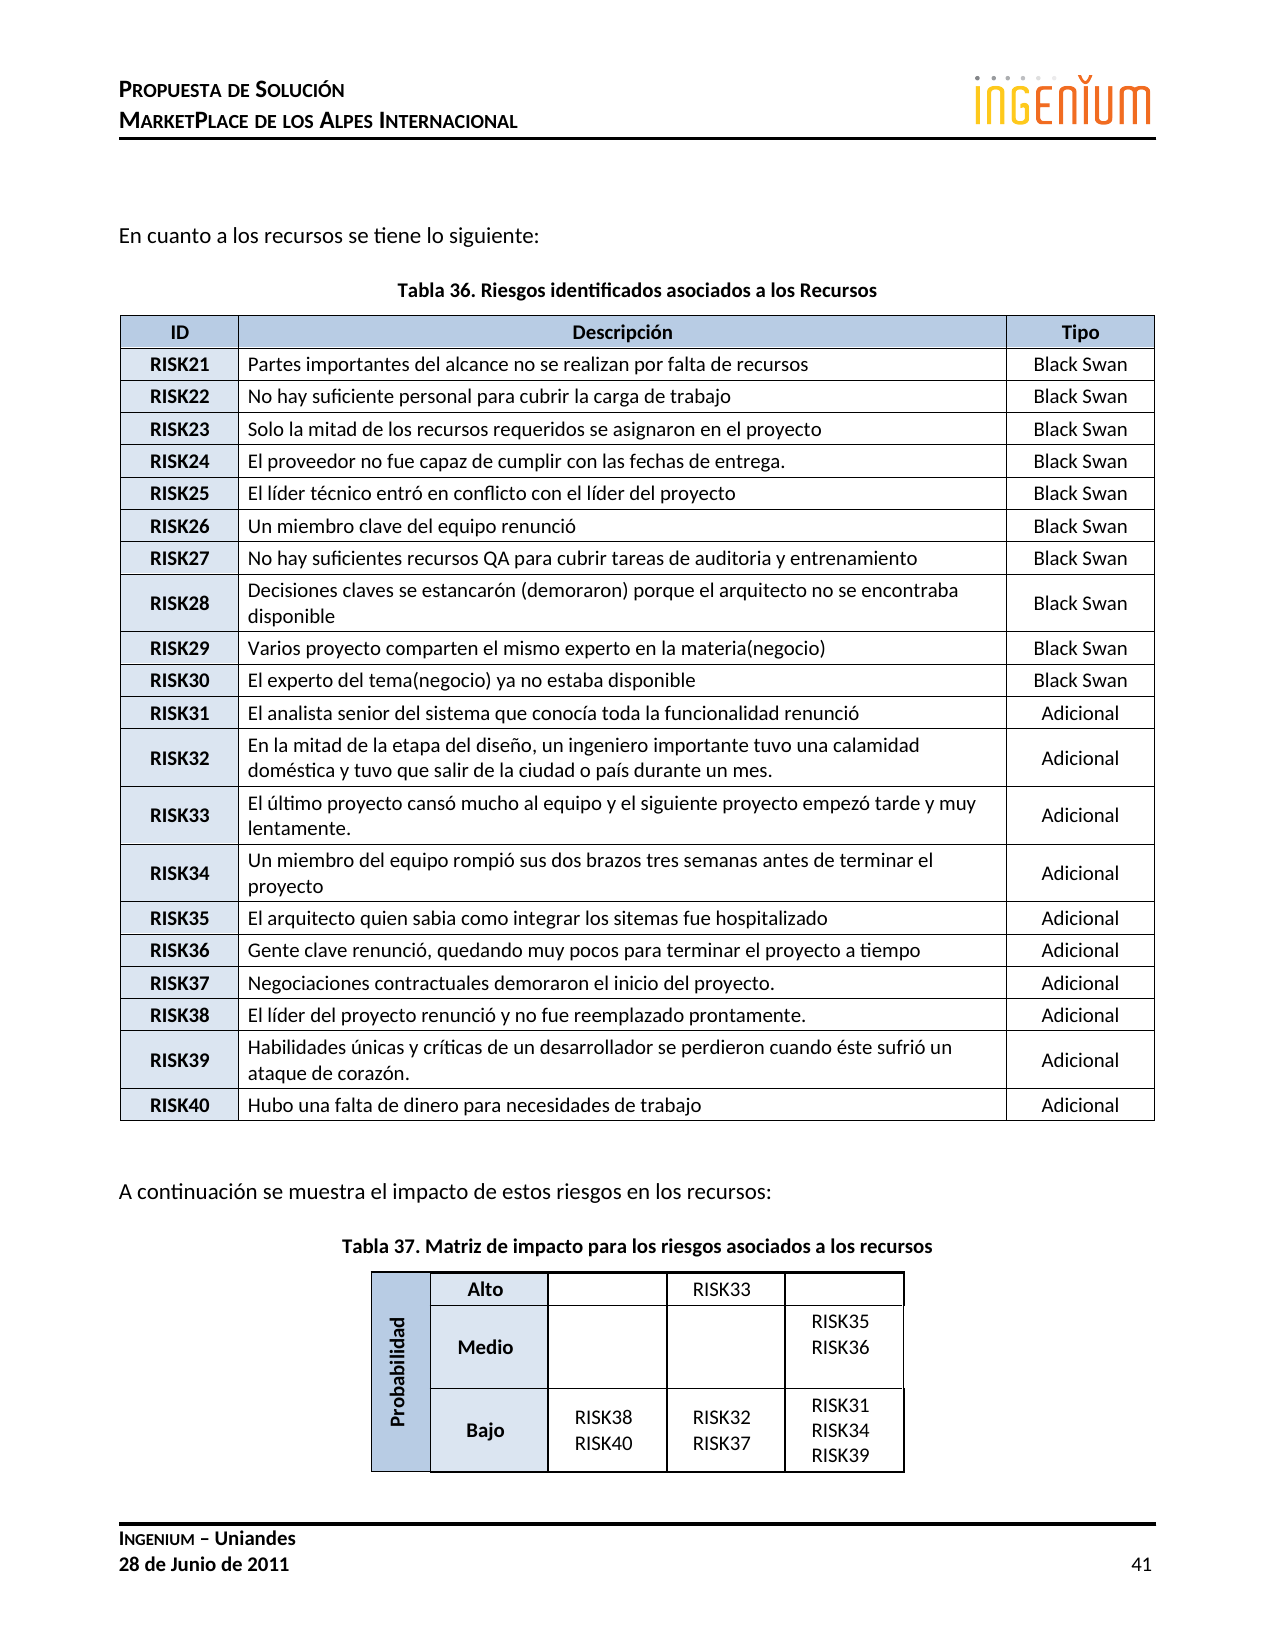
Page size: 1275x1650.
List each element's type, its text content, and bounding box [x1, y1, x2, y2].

table_cell RISK22 [121, 381, 238, 412]
table_cell No hay suficientes recursos QA para cubrir tareas de auditoria y entrenamiento [239, 542, 1006, 573]
table_cell Adicional [1007, 967, 1154, 998]
table_cell RISK27 [121, 542, 238, 573]
table_cell Black Swan [1007, 575, 1154, 631]
table_header [549, 1274, 666, 1305]
table_cell Partes importantes del alcance no se realizan por falta de recursos [239, 349, 1006, 380]
table_header Alto [431, 1274, 547, 1305]
text En cuanto a los recursos se tiene lo siguiente: [118, 221, 1156, 249]
table_cell El experto del tema(negocio) ya no estaba disponible [239, 665, 1006, 696]
table_cell El líder del proyecto renunció y no fue reemplazado prontamente. [239, 999, 1006, 1030]
table_cell Negociaciones contractuales demoraron el inicio del proyecto. [239, 967, 1006, 998]
table_cell Medio [431, 1306, 547, 1388]
table_cell RISK37 [121, 967, 238, 998]
table_cell Adicional [1007, 697, 1154, 728]
table_cell Adicional [1007, 729, 1154, 786]
table_cell RISK34 [121, 845, 238, 901]
table_cell RISK26 [121, 510, 238, 541]
table_cell No hay suficiente personal para cubrir la carga de trabajo [239, 381, 1006, 412]
text A continuación se muestra el impacto de estos riesgos en los recursos: [118, 1177, 1156, 1206]
table_cell Solo la mitad de los recursos requeridos se asignaron en el proyecto [239, 413, 1006, 444]
table_cell RISK35 RISK36 [786, 1305, 903, 1388]
table_cell El líder técnico entró en conflicto con el líder del proyecto [239, 478, 1006, 509]
table_cell RISK38 [121, 999, 238, 1030]
table_cell RISK23 [121, 413, 238, 444]
table_cell Black Swan [1007, 381, 1154, 412]
table_header ID [121, 316, 238, 347]
table_cell Bajo [431, 1389, 547, 1471]
table_cell Habilidades únicas y críticas de un desarrollador se perdieron cuando éste sufrió un ataque de corazón. [239, 1031, 1006, 1088]
table_cell Black Swan [1007, 349, 1154, 380]
table_cell El proveedor no fue capaz de cumplir con las fechas de entrega. [239, 445, 1006, 477]
table_cell RISK25 [121, 478, 238, 509]
table_cell RISK28 [121, 575, 238, 631]
table_cell RISK21 [121, 349, 238, 380]
table_cell Black Swan [1007, 542, 1154, 573]
table_cell RISK33 [121, 787, 238, 843]
table_cell Un miembro del equipo rompió sus dos brazos tres semanas antes de terminar el proyecto [239, 845, 1006, 901]
table_cell Adicional [1007, 935, 1154, 966]
table_cell Adicional [1007, 1031, 1154, 1088]
table_cell RISK40 [121, 1089, 238, 1120]
table_cell Hubo una falta de dinero para necesidades de trabajo [239, 1089, 1006, 1120]
table_cell RISK38 RISK40 [549, 1389, 666, 1471]
table_header Descripción [239, 316, 1006, 347]
table_cell En la mitad de la etapa del diseño, un ingeniero importante tuvo una calamidad doméstica y tuvo que salir de la ciudad o país durante un mes. [239, 729, 1006, 786]
table_cell [549, 1306, 666, 1388]
table_cell RISK35 [121, 902, 238, 933]
table_cell Adicional [1007, 1089, 1154, 1120]
table_cell Varios proyecto comparten el mismo experto en la materia(negocio) [239, 632, 1006, 663]
table_cell El analista senior del sistema que conocía toda la funcionalidad renunció [239, 697, 1006, 728]
table_cell Adicional [1007, 999, 1154, 1030]
table_cell RISK39 [121, 1031, 238, 1088]
table_cell RISK31 RISK34 RISK39 [786, 1388, 903, 1471]
table_cell Black Swan [1007, 632, 1154, 663]
table_cell Adicional [1007, 845, 1154, 901]
table_cell RISK24 [121, 445, 238, 477]
table_header Tipo [1007, 316, 1154, 347]
table_cell El arquitecto quien sabia como integrar los sitemas fue hospitalizado [239, 902, 1006, 933]
table_cell RISK32 [121, 729, 238, 786]
picture [975, 75, 1157, 136]
table_cell Black Swan [1007, 445, 1154, 477]
table_cell Gente clave renunció, quedando muy pocos para terminar el proyecto a tiempo [239, 935, 1006, 966]
table_cell RISK36 [121, 935, 238, 966]
table_cell RISK29 [121, 632, 238, 663]
table_cell Black Swan [1007, 413, 1154, 444]
table_header RISK33 [668, 1274, 784, 1305]
table_cell [668, 1306, 784, 1388]
table_header Probabilidad [372, 1273, 430, 1471]
table_cell Black Swan [1007, 510, 1154, 541]
table_cell Black Swan [1007, 478, 1154, 509]
table_cell RISK31 [121, 697, 238, 728]
table_cell Un miembro clave del equipo renunció [239, 510, 1006, 541]
table_header [786, 1274, 903, 1305]
table_cell El último proyecto cansó mucho al equipo y el siguiente proyecto empezó tarde y muy lentamente. [239, 787, 1006, 843]
table_cell RISK30 [121, 665, 238, 696]
table_cell Decisiones claves se estancarón (demoraron) porque el arquitecto no se encontraba disponible [239, 575, 1006, 631]
table_cell Adicional [1007, 902, 1154, 933]
table_cell Adicional [1007, 787, 1154, 843]
table_cell Black Swan [1007, 665, 1154, 696]
table_cell RISK32 RISK37 [668, 1389, 784, 1471]
